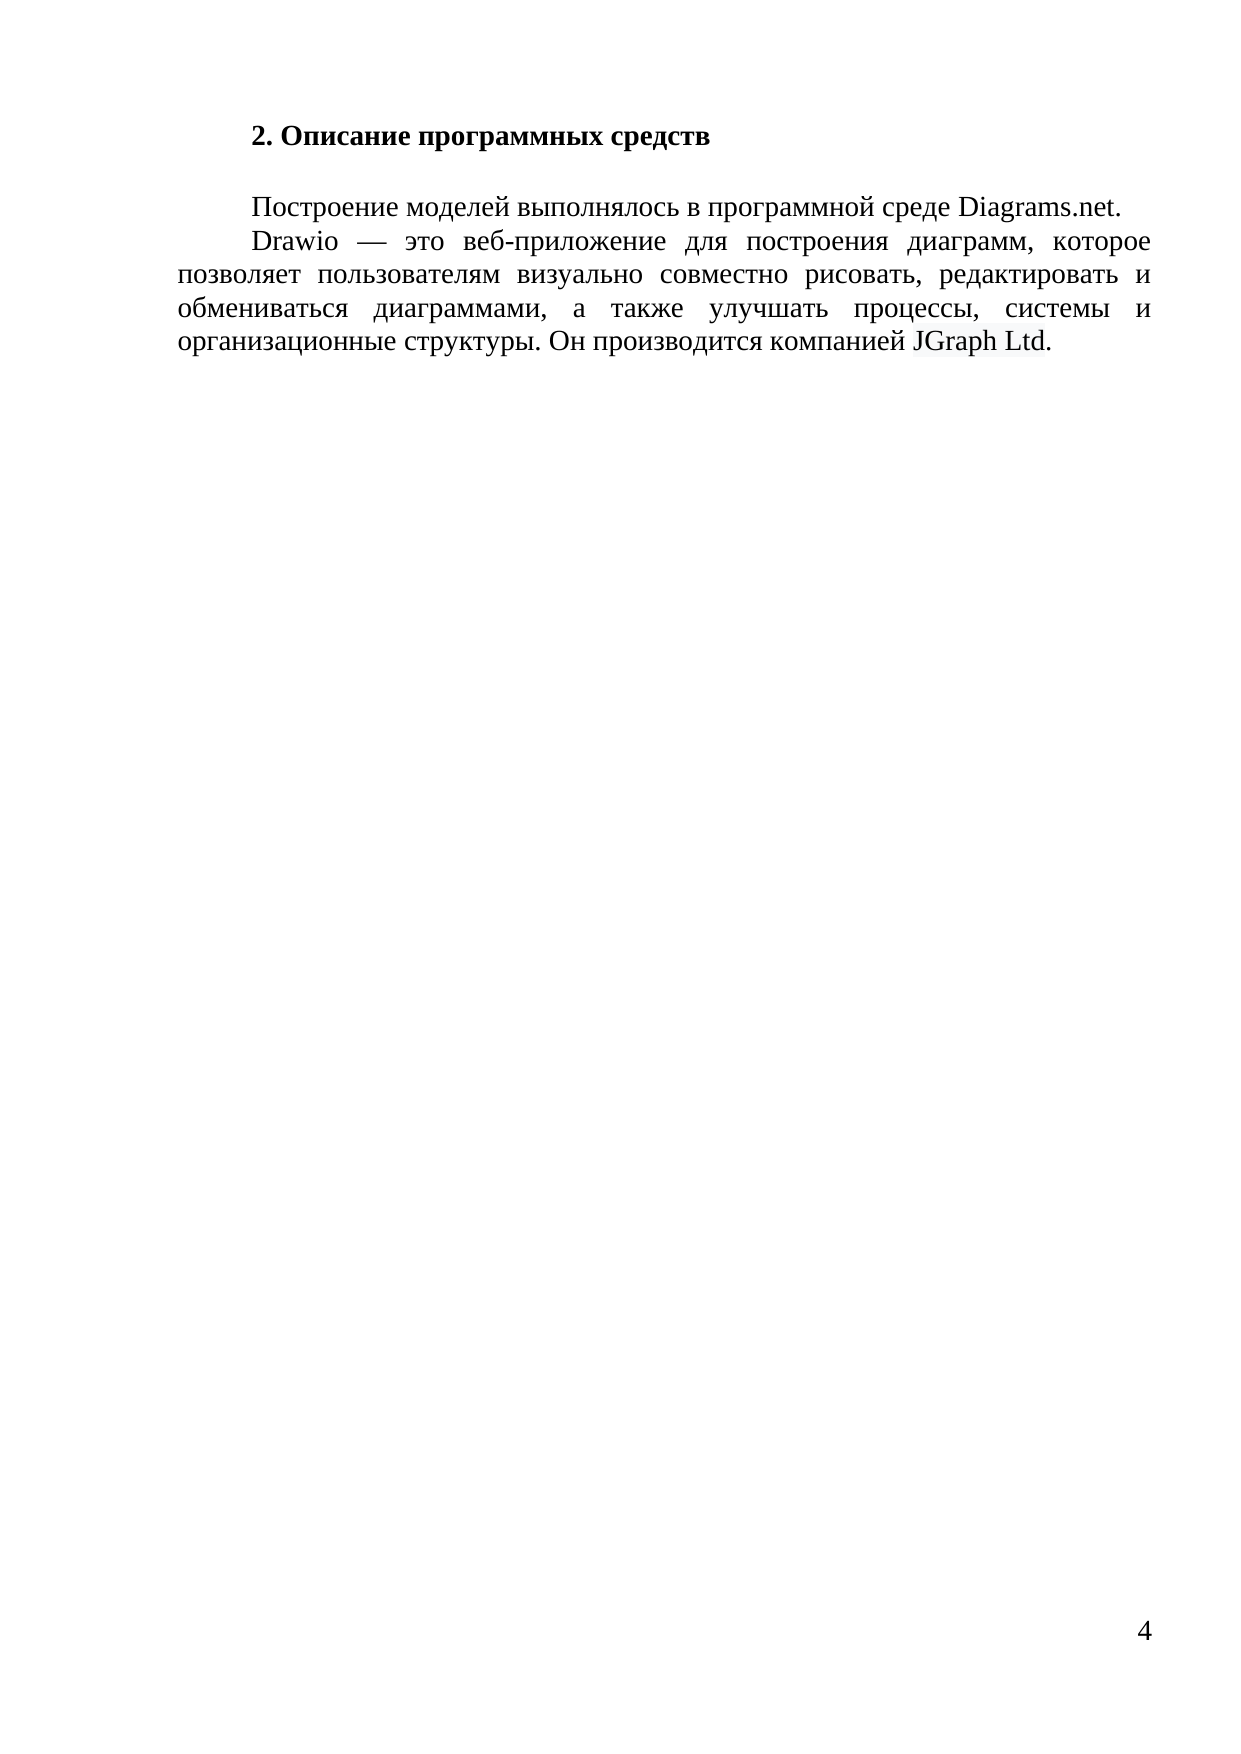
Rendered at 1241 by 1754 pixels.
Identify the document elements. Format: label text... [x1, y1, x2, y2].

text Drawio — это веб-приложение для построения диаграмм, которое позволяет пользователям визуально совместно рисовать, редактировать и обмениваться диаграммами, а также улучшать процессы, системы и организационные структуры. Он производится компанией JGraph Ltd. [177, 223, 1152, 357]
text Построение моделей выполнялось в программной среде Diagrams.net. [177, 189, 1152, 223]
subtitle Описание программных средств [177, 118, 1152, 152]
